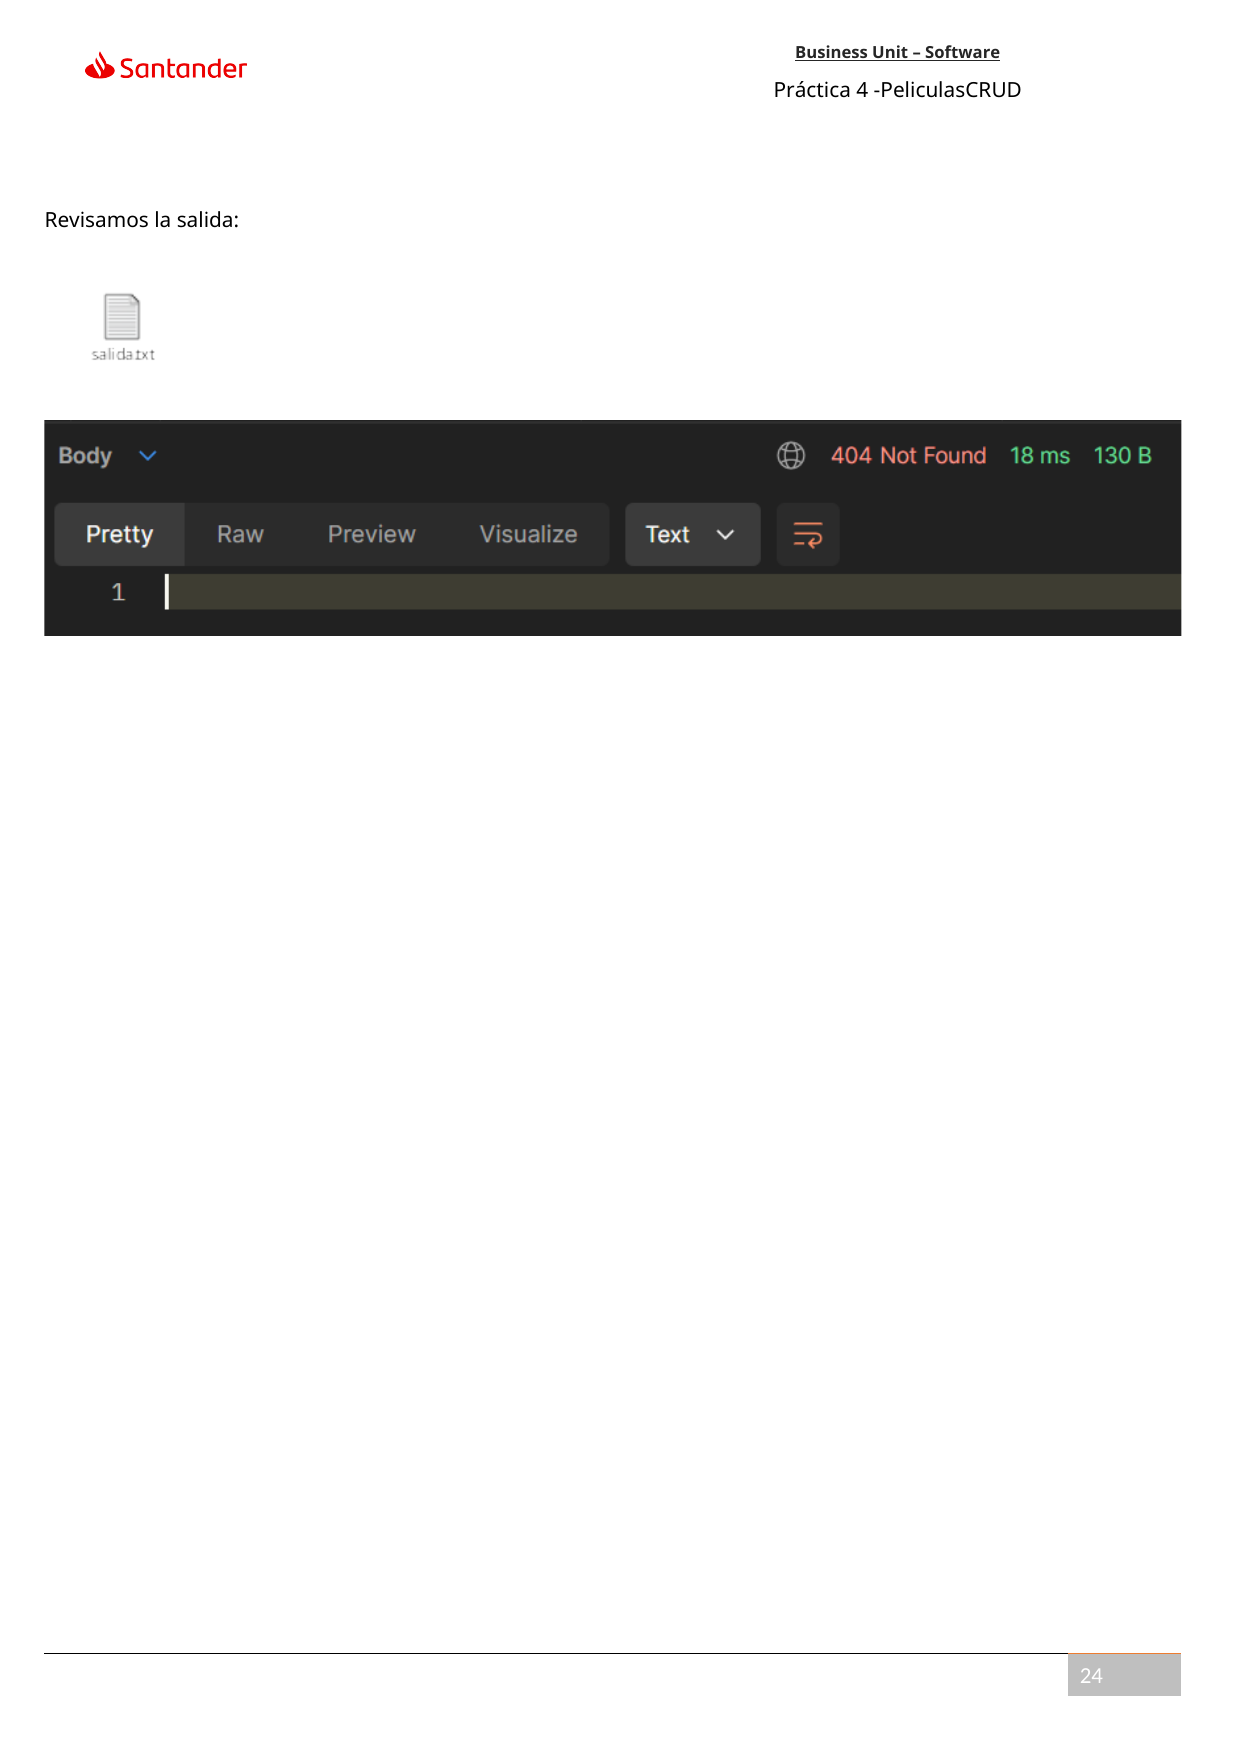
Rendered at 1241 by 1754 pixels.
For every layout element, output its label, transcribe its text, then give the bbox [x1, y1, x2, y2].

text Revisamos la salida: [44, 205, 1181, 233]
picture [44, 420, 1182, 636]
picture [55, 29, 277, 107]
